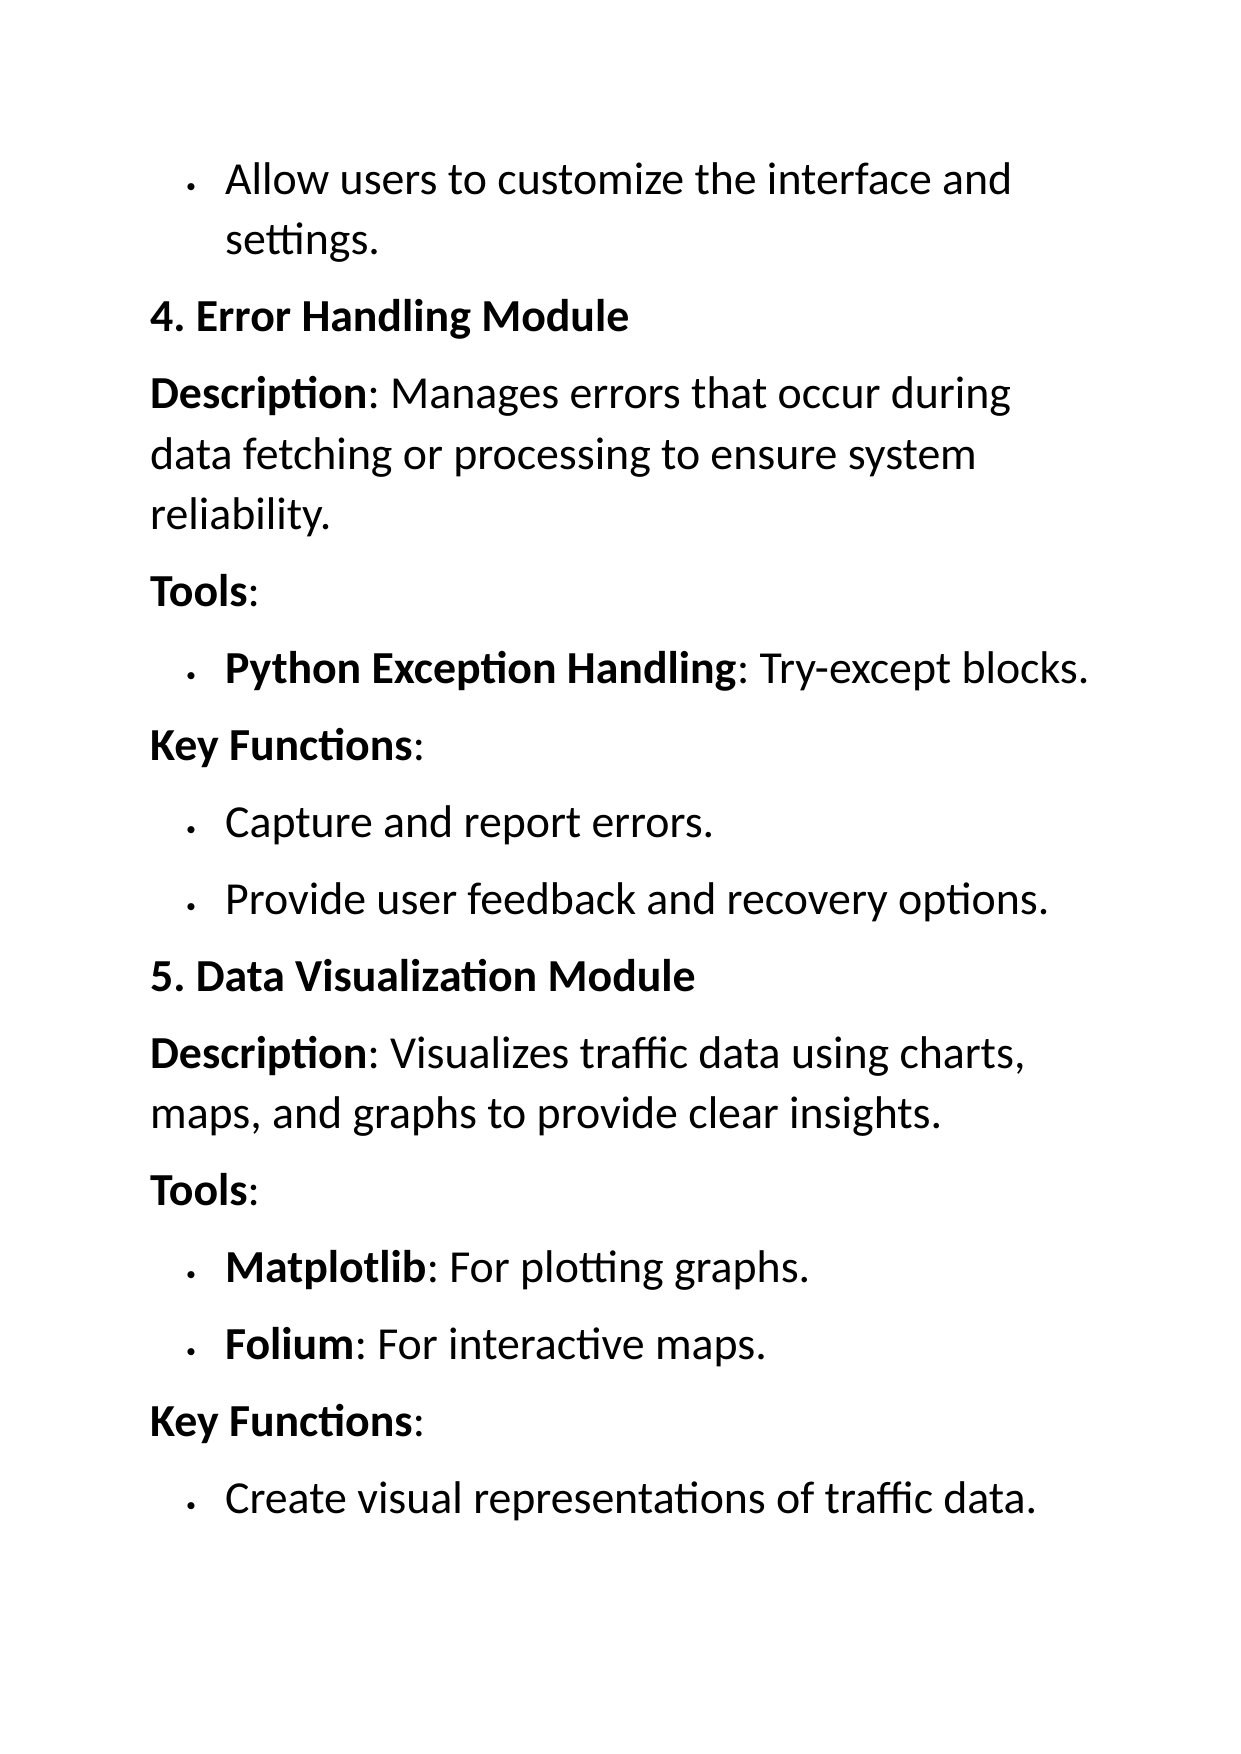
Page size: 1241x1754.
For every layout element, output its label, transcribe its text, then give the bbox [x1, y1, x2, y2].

text Description: Manages errors that occur during data fetching or processing to ensure system reliability. [150, 364, 1090, 541]
list Provide user feedback and recovery options. [187, 870, 1090, 926]
list Matplotlib: For plotting graphs. [187, 1238, 1090, 1294]
list Folium: For interactive maps. [187, 1315, 1090, 1371]
list Capture and report errors. [187, 793, 1090, 849]
list Create visual representations of traffic data. [187, 1469, 1090, 1525]
text Description: Visualizes traffic data using charts, maps, and graphs to provide clear insights. [150, 1024, 1090, 1140]
text 5. Data Visualization Module [150, 947, 1090, 1003]
list Allow users to customize the interface and settings. [187, 150, 1090, 266]
text Key Functions: [150, 716, 1090, 772]
text Tools: [150, 562, 1090, 618]
text Tools: [150, 1161, 1090, 1217]
text 4. Error Handling Module [150, 287, 1090, 343]
list Python Exception Handling: Try-except blocks. [187, 639, 1090, 695]
text Key Functions: [150, 1392, 1090, 1448]
